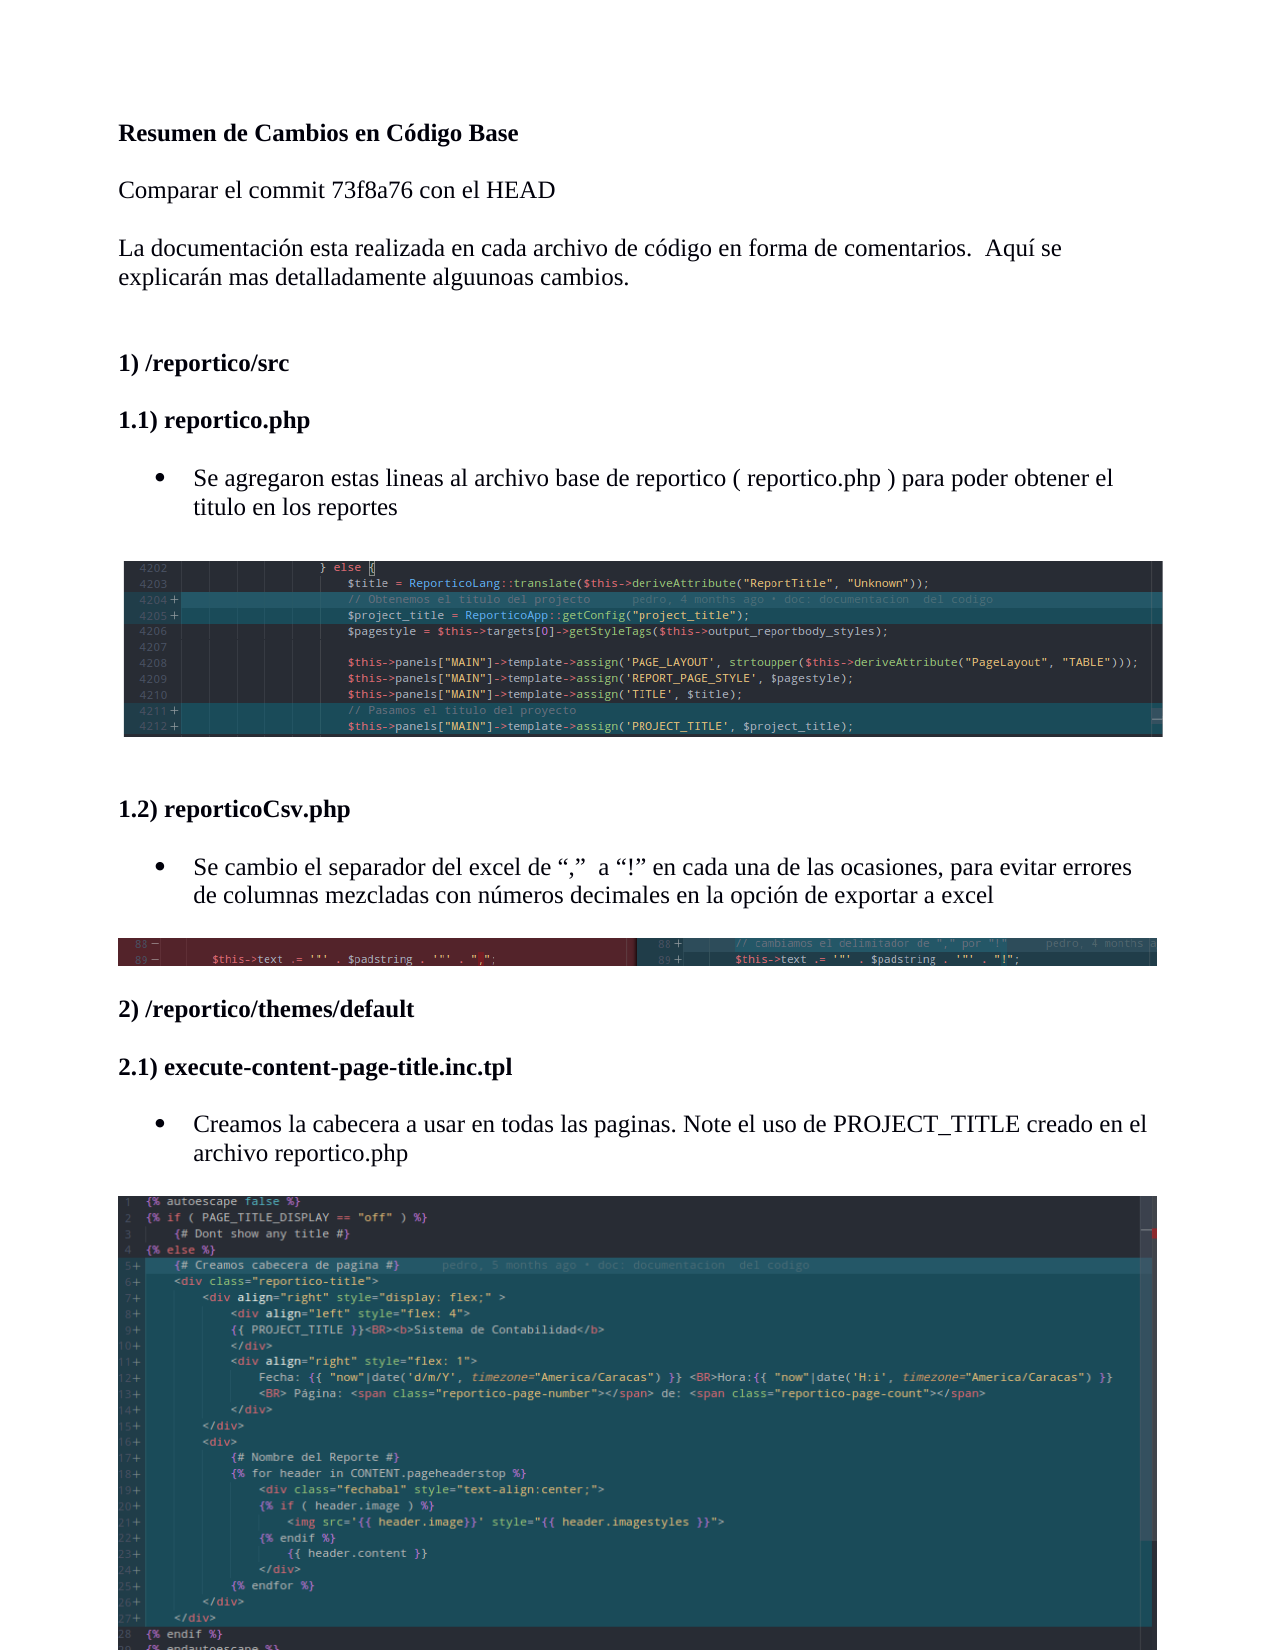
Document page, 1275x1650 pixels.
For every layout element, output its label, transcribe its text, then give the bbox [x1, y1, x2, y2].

list Se cambio el separador del excel de “,” a “!” en cada una de las ocasiones, para evitar errores de columnas mezcladas con números decimales en la opción de exportar a excel [156, 852, 1157, 938]
text 1) /reportico/src [118, 348, 1157, 377]
picture [123, 561, 1163, 737]
list Se agregaron estas lineas al archivo base de reportico ( reportico.php ) para poder obtener el titulo en los reportes [156, 463, 1157, 521]
text Resumen de Cambios en Código Base [118, 118, 1157, 147]
text Comparar el commit 73f8a76 con el HEAD [118, 176, 1157, 204]
text La documentación esta realizada en cada archivo de código en forma de comentarios. Aquí se explicarán mas detalladamente alguunoas cambios. [118, 233, 1157, 291]
picture [118, 938, 1157, 966]
text 1.2) reporticoCsv.php [118, 794, 1157, 823]
list Creamos la cabecera a usar en todas las paginas. Note el uso de PROJECT_TITLE creado en el archivo reportico.php [156, 1109, 1157, 1167]
text 1.1) reportico.php [118, 406, 1157, 434]
text 2) /reportico/themes/default [118, 994, 1157, 1023]
picture [118, 1196, 1157, 1650]
text 2.1) execute-content-page-title.inc.tpl [118, 1052, 1157, 1081]
